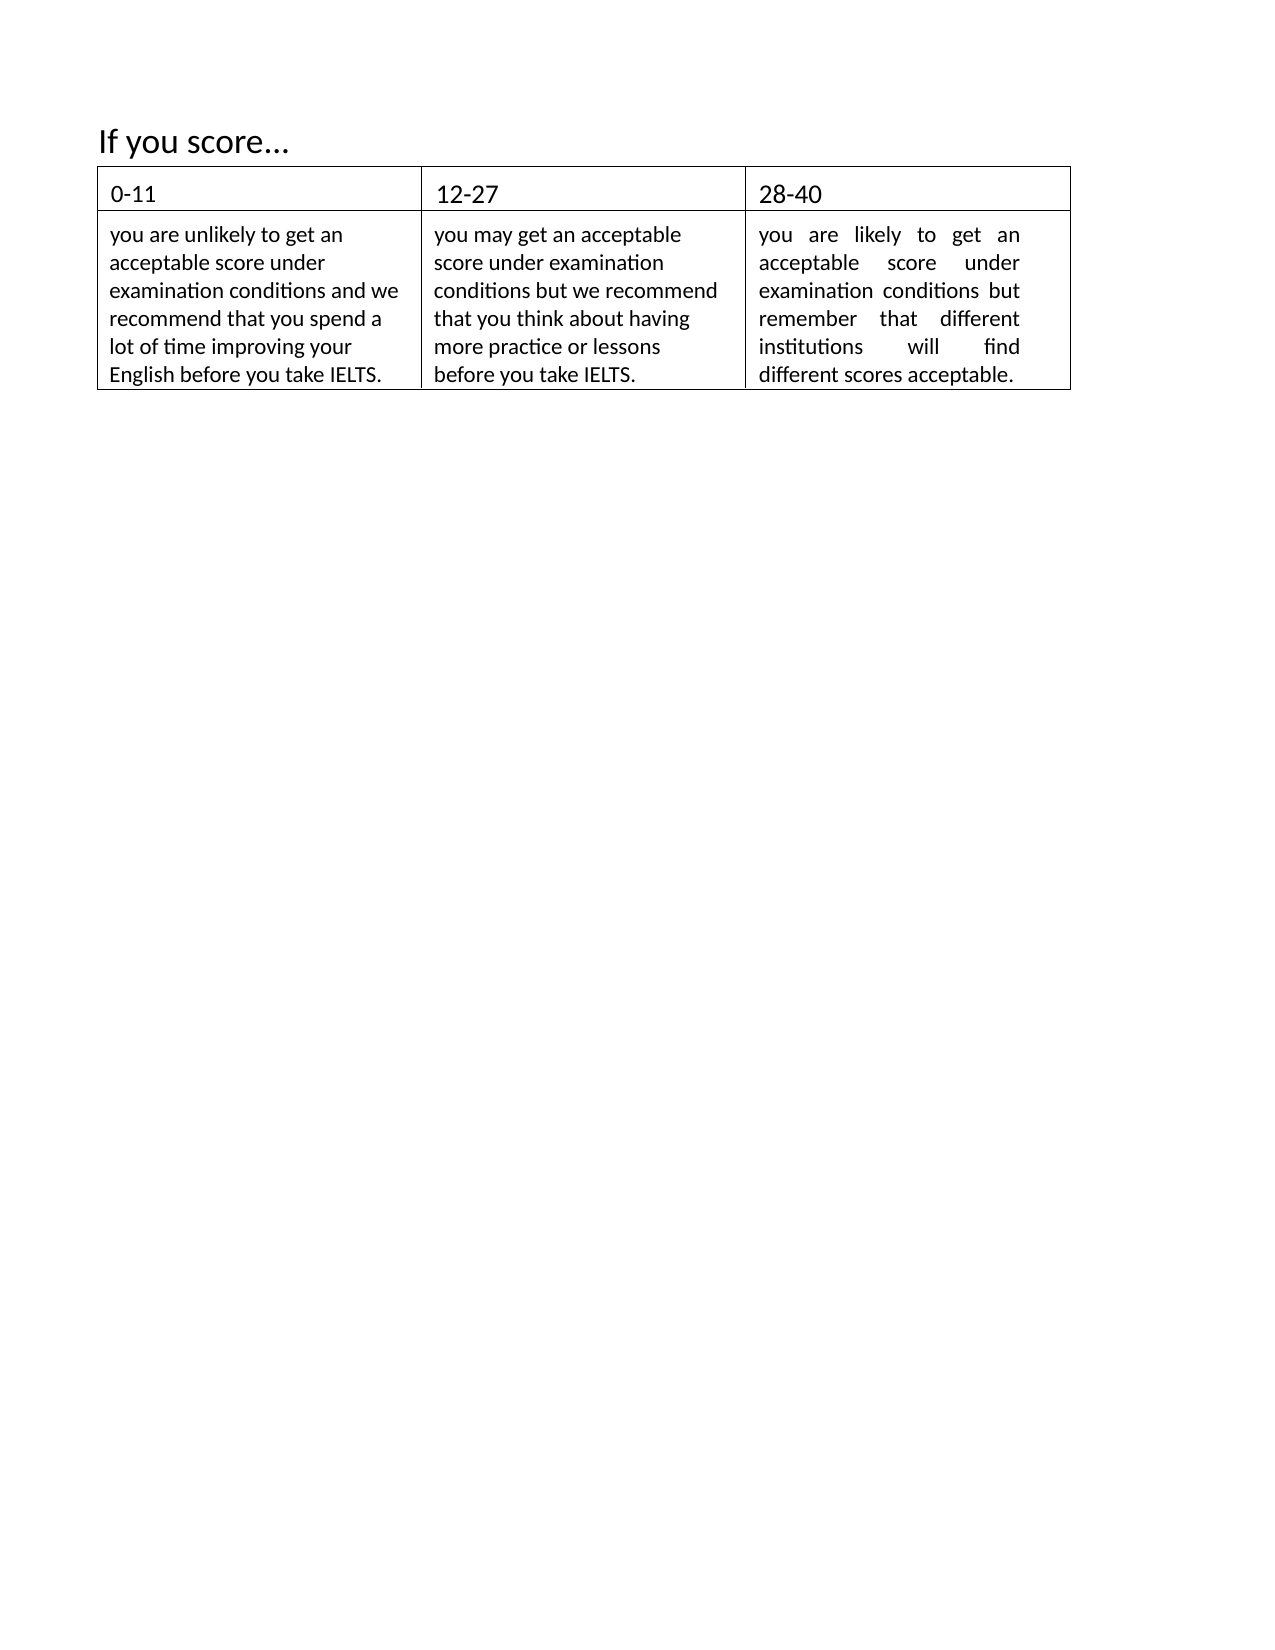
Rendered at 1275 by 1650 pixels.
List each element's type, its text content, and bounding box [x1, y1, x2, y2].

table_header 0-11 [98, 167, 421, 210]
table_cell you are likely to get an acceptable score under examination conditions but remember that different institutions will find different scores acceptable. [746, 211, 1070, 388]
text If you score... [98, 119, 1076, 163]
table_cell you may get an acceptable score under examination conditions but we recommend that you think about having more practice or lessons before you take IELTS. [422, 211, 745, 388]
table_header 12-27 [422, 167, 745, 210]
table_header 28-40 [746, 167, 1070, 210]
table_cell you are unlikely to get an acceptable score under examination conditions and we recommend that you spend a lot of time improving your English before you take IELTS. [98, 211, 421, 388]
